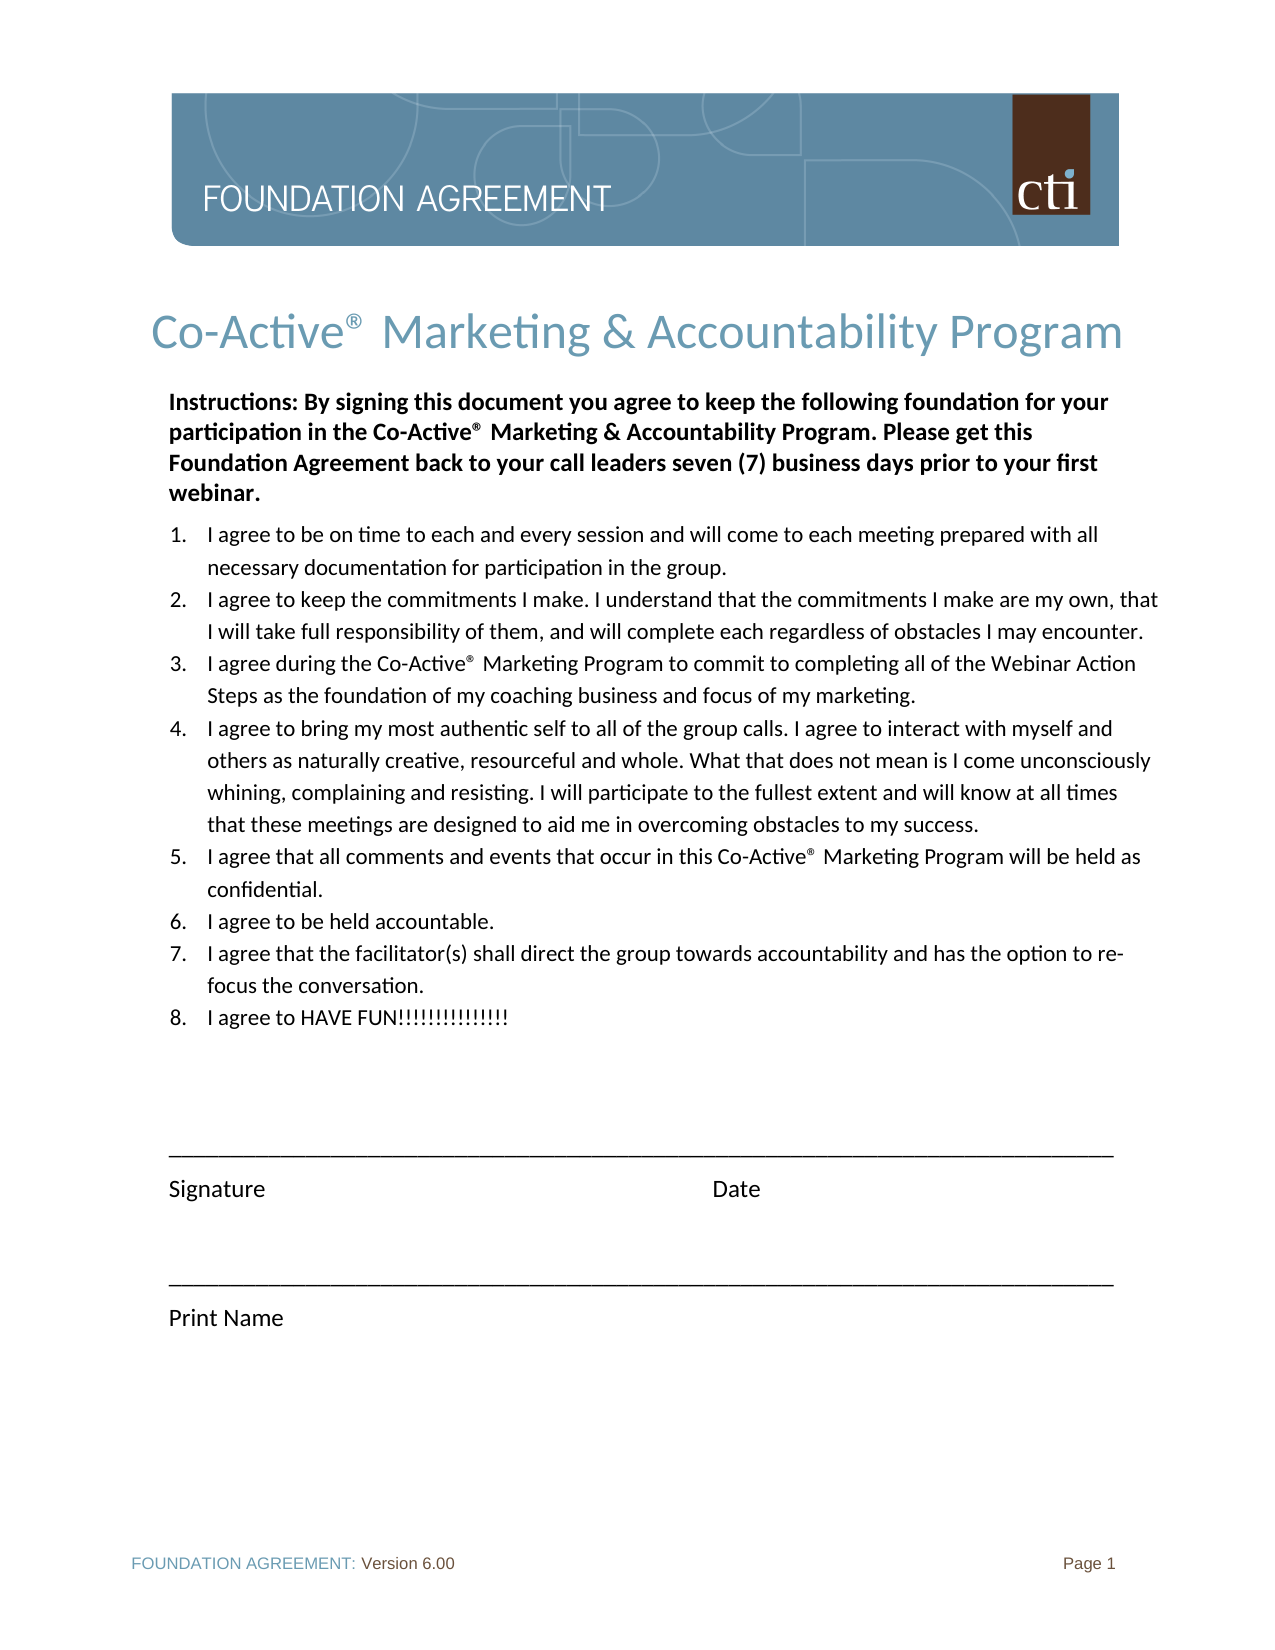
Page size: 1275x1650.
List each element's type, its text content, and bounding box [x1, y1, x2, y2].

text ____________________________________________________________________________ [169, 1130, 1116, 1161]
text Instructions: By signing this document you agree to keep the following foundation for your participation in the Co-Active® Marketing & Accountability Program. Please get this Foundation Agreement back to your call leaders seven (7) business days prior to your first webinar. [169, 386, 1125, 508]
list I agree to keep the commitments I make. I understand that the commitments I make are my own, that I will take full responsibility of them, and will complete each regardless of obstacles I may encounter. [169, 585, 1162, 645]
list I agree to be held accountable. [169, 907, 1162, 935]
text Signature Date [169, 1173, 1125, 1203]
list I agree that the facilitator(s) shall direct the group towards accountability and has the option to re-focus the conversation. [169, 939, 1162, 999]
list I agree to be on time to each and every session and will come to each meeting prepared with all necessary documentation for participation in the group. [169, 521, 1162, 581]
list I agree that all comments and events that occur in this Co-Active® Marketing Program will be held as confidential. [169, 842, 1162, 903]
list I agree during the Co-Active® Marketing Program to commit to completing all of the Webinar Action Steps as the foundation of my coaching business and focus of my marketing. [169, 649, 1162, 709]
list I agree to bring my most authentic self to all of the group calls. I agree to interact with myself and others as naturally creative, resourceful and whole. What that does not mean is I come unconsciously whining, complaining and resisting. I will participate to the fullest extent and will know at all times that these meetings are designed to aid me in overcoming obstacles to my success. [169, 714, 1162, 838]
picture [168, 93, 1119, 246]
text Print Name [169, 1302, 1125, 1333]
text ____________________________________________________________________________ [169, 1259, 1116, 1289]
list I agree to HAVE FUN!!!!!!!!!!!!!!! [169, 1003, 1162, 1031]
text Co-Active® Marketing & Accountability Program [112, 300, 1162, 361]
